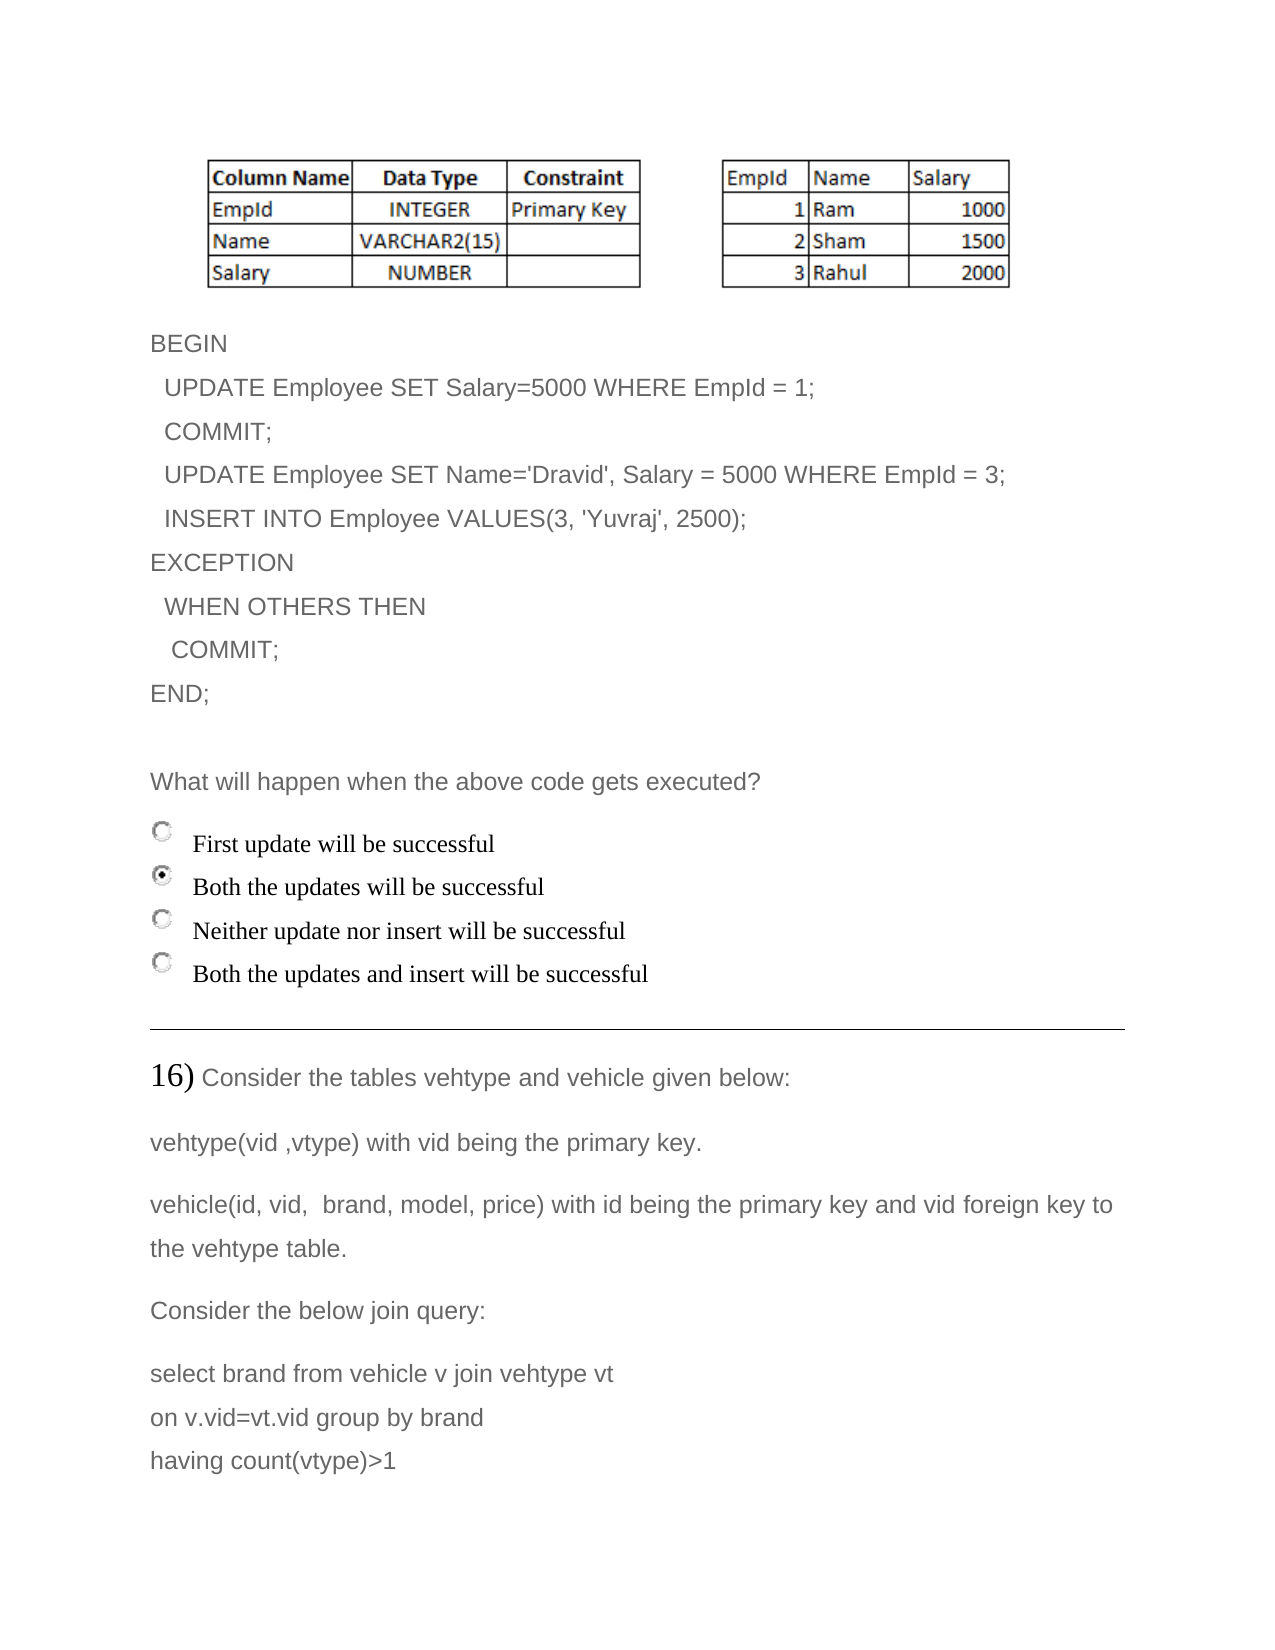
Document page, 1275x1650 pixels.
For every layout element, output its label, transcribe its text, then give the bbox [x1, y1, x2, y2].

text First update will be successful [150, 814, 1125, 858]
text vehicle(id, vid, brand, model, price) with id being the primary key and vid foreign key to the vehtype table. [150, 1175, 1125, 1262]
text Neither update nor insert will be successful [150, 901, 1125, 945]
picture [200, 150, 1020, 296]
text BEGIN UPDATE Employee SET Salary=5000 WHERE EmpId = 1; COMMIT; UPDATE Employee SET Name='Dravid', Salary = 5000 WHERE EmpId = 3; INSERT INTO Employee VALUES(3, 'Yuvraj', 2500); EXCEPTION WHEN OTHERS THEN COMMIT; END; What will happen when the above code gets executed? [150, 314, 1125, 795]
text 16) Consider the tables vehtype and vehicle given below: [150, 1050, 1125, 1094]
text vehtype(vid ,vtype) with vid being the primary key. [150, 1112, 1125, 1156]
text Both the updates and insert will be successful [150, 945, 1125, 988]
text select brand from vehicle v join vehtype vt on v.vid=vt.vid group by brand having count(vtype)>1 [150, 1344, 1125, 1475]
text Both the updates will be successful [150, 858, 1125, 901]
text Consider the below join query: [150, 1281, 1125, 1325]
